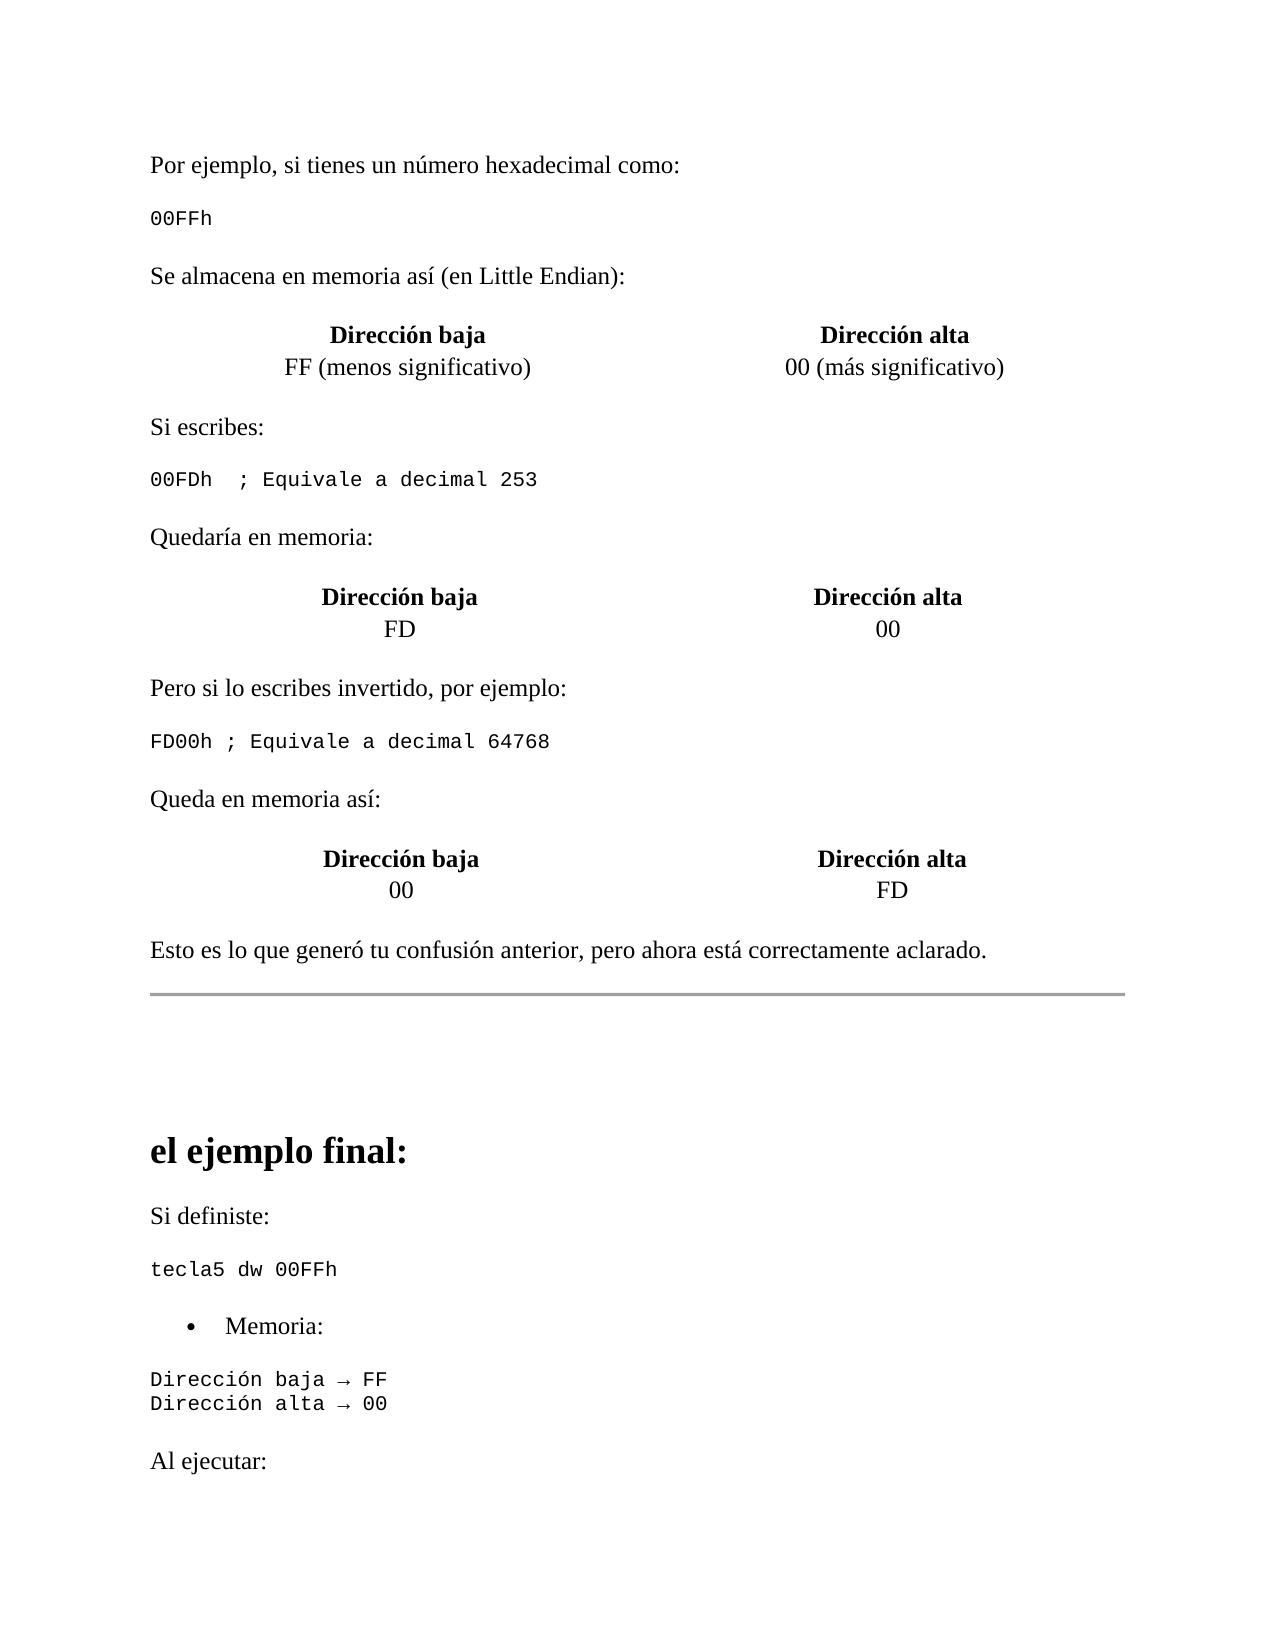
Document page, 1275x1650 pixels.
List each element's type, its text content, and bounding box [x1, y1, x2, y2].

text Si definiste: [150, 1201, 1125, 1229]
text FD00h ; Equivale a decimal 64768 [150, 731, 1125, 755]
table_cell 00 (más significativo) [665, 351, 1124, 382]
text Pero si lo escribes invertido, por ejemplo: [150, 673, 1125, 702]
table_header Dirección baja [150, 319, 665, 351]
table_header Dirección alta [649, 580, 1127, 612]
text Por ejemplo, si tienes un número hexadecimal como: [150, 150, 1125, 179]
text tecla5 dw 00FFh [150, 1259, 1125, 1282]
table_cell FD [652, 874, 1132, 906]
text Quedaría en memoria: [150, 522, 1125, 551]
table_header Dirección baja [150, 842, 652, 874]
text el ejemplo final: [150, 1128, 1125, 1172]
text Esto es lo que generó tu confusión anterior, pero ahora está correctamente aclarado. [150, 935, 1125, 964]
table_header Dirección alta [665, 319, 1124, 351]
text Queda en memoria así: [150, 784, 1125, 813]
text 00FFh [150, 208, 1125, 232]
text Dirección baja → FF [150, 1369, 1125, 1393]
text Al ejecutar: [150, 1446, 1125, 1474]
table_header Dirección alta [652, 842, 1132, 874]
table_cell FD [150, 613, 649, 644]
table_cell 00 [150, 874, 652, 906]
text 00FDh ; Equivale a decimal 253 [150, 469, 1125, 493]
table_cell 00 [649, 613, 1127, 644]
text Dirección alta → 00 [150, 1393, 1125, 1417]
text Se almacena en memoria así (en Little Endian): [150, 261, 1125, 289]
text Si escribes: [150, 412, 1125, 440]
table_cell FF (menos significativo) [150, 351, 665, 382]
table_header Dirección baja [150, 580, 649, 612]
list Memoria: [187, 1311, 1125, 1340]
